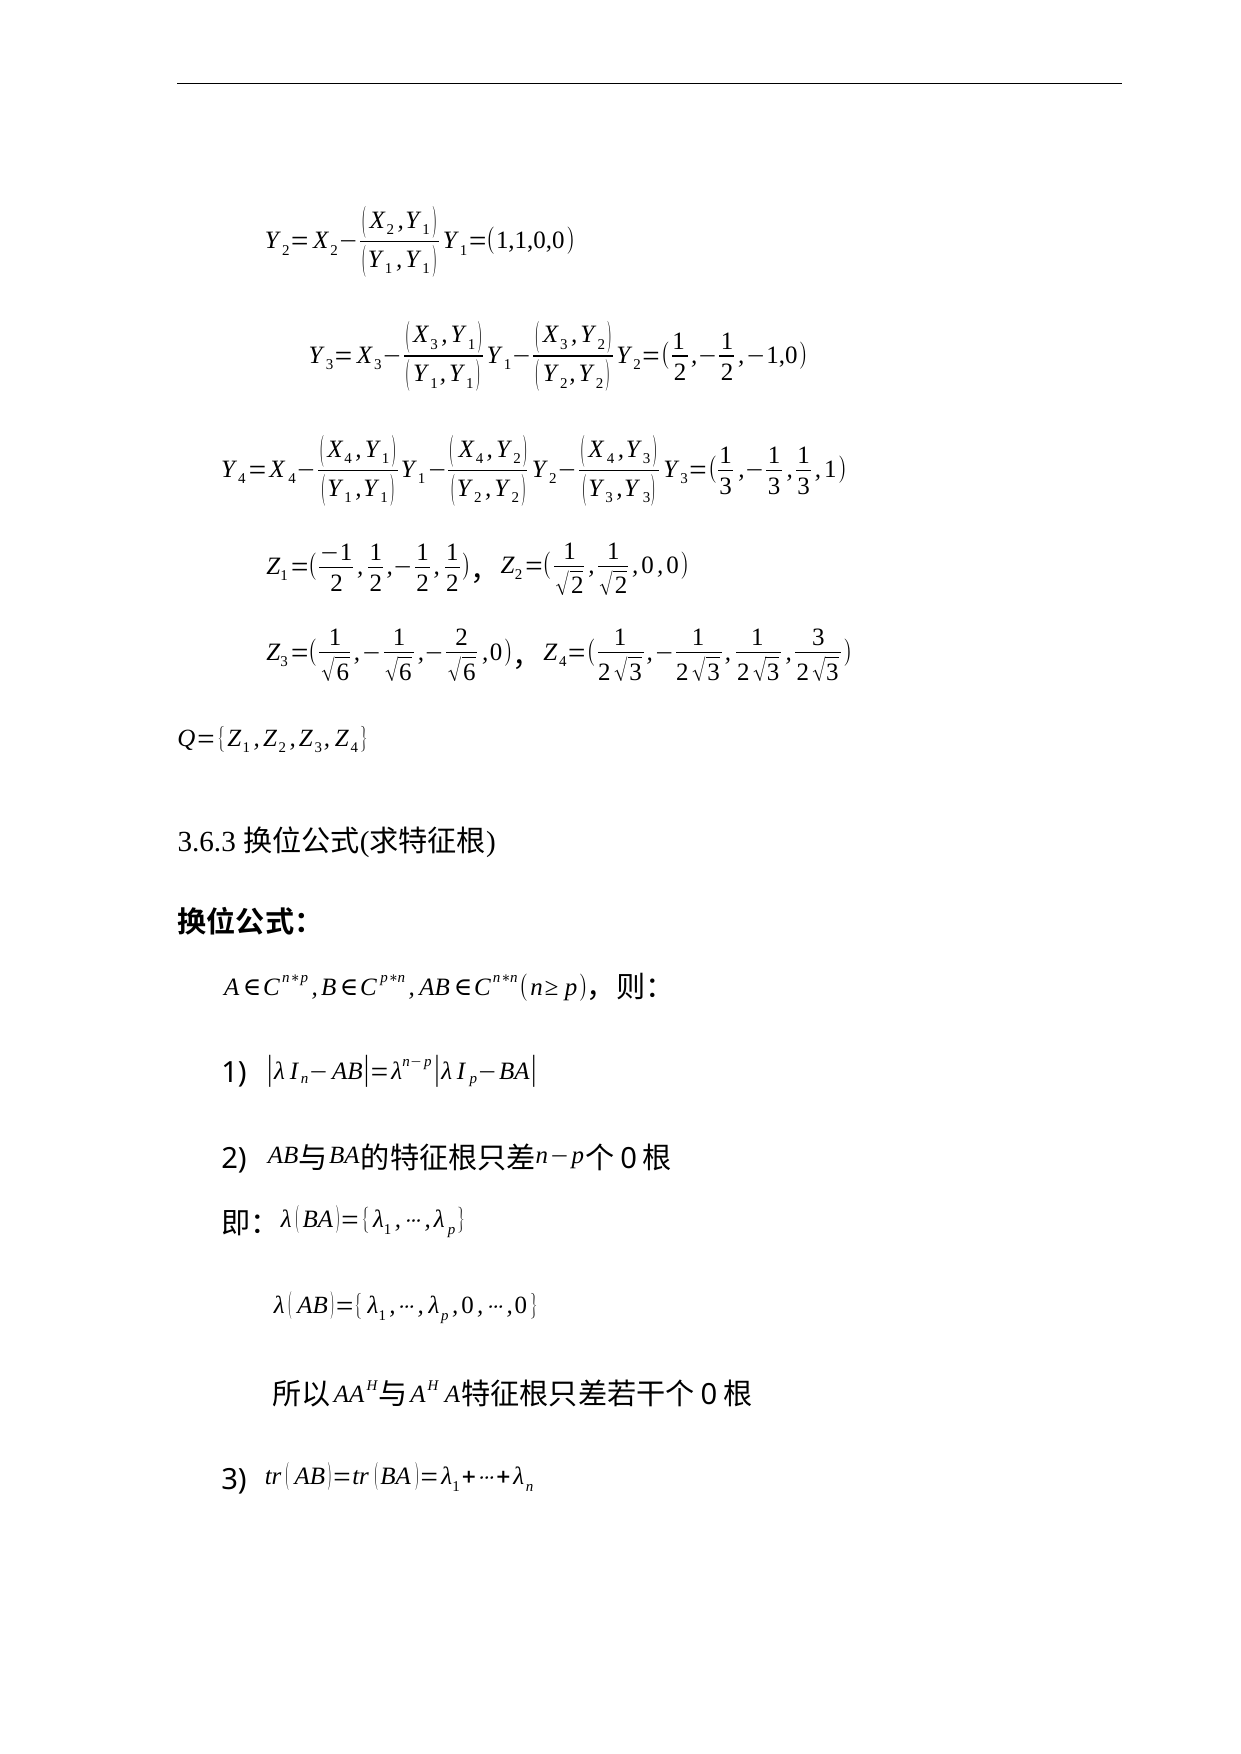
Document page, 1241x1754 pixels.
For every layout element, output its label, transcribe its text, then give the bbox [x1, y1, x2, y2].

text 所以与特征根只差若干个0根 [177, 1359, 1122, 1424]
text ， [221, 622, 1122, 687]
text ， [177, 536, 1122, 601]
text ，则： [177, 952, 1122, 1017]
subtitle 换位公式(求特征根) [177, 806, 1122, 871]
text 换位公式： [177, 887, 1122, 952]
list 与的特征根只差个0根 [221, 1123, 1122, 1188]
text 即： [177, 1188, 1122, 1253]
